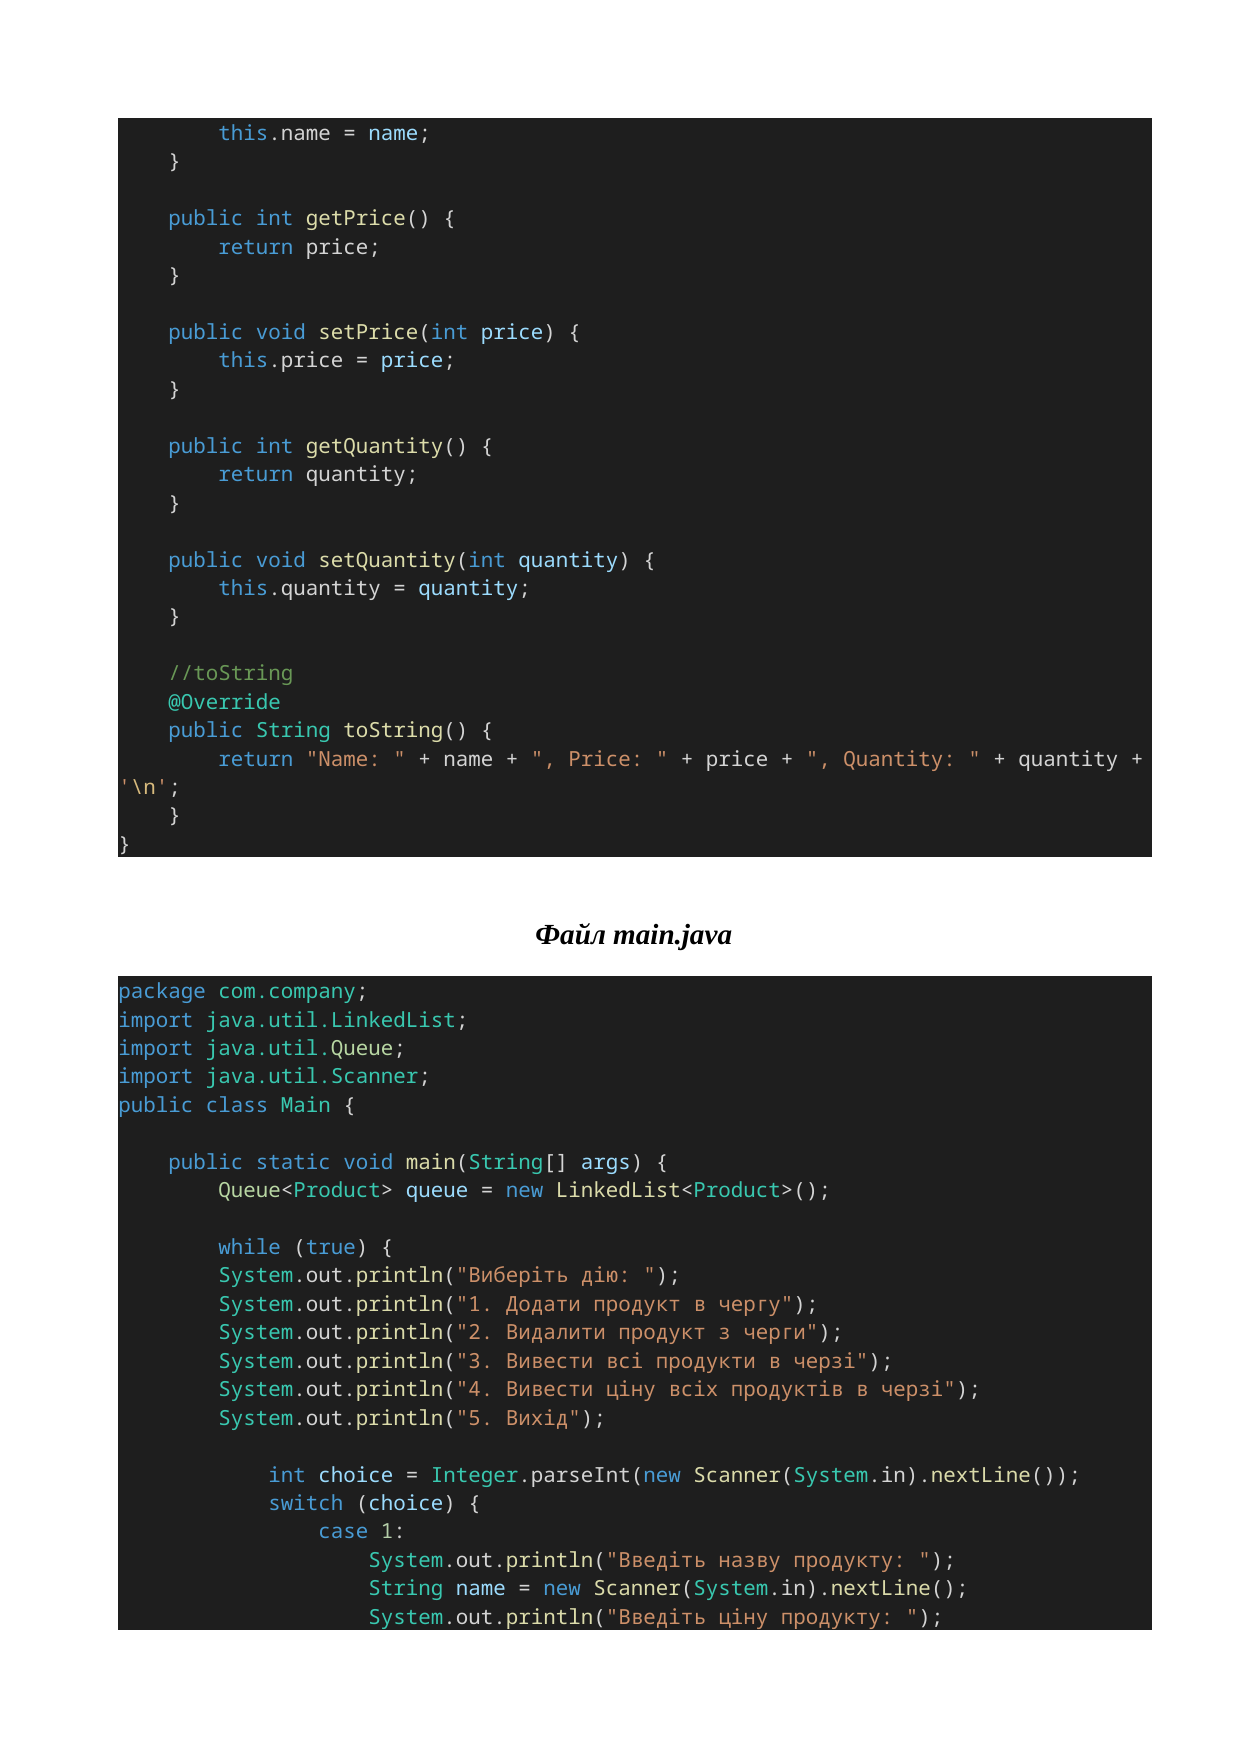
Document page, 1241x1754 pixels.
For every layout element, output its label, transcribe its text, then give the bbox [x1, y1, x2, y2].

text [118, 118, 1152, 857]
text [118, 976, 1152, 1630]
text Файл main.java [118, 917, 1152, 950]
